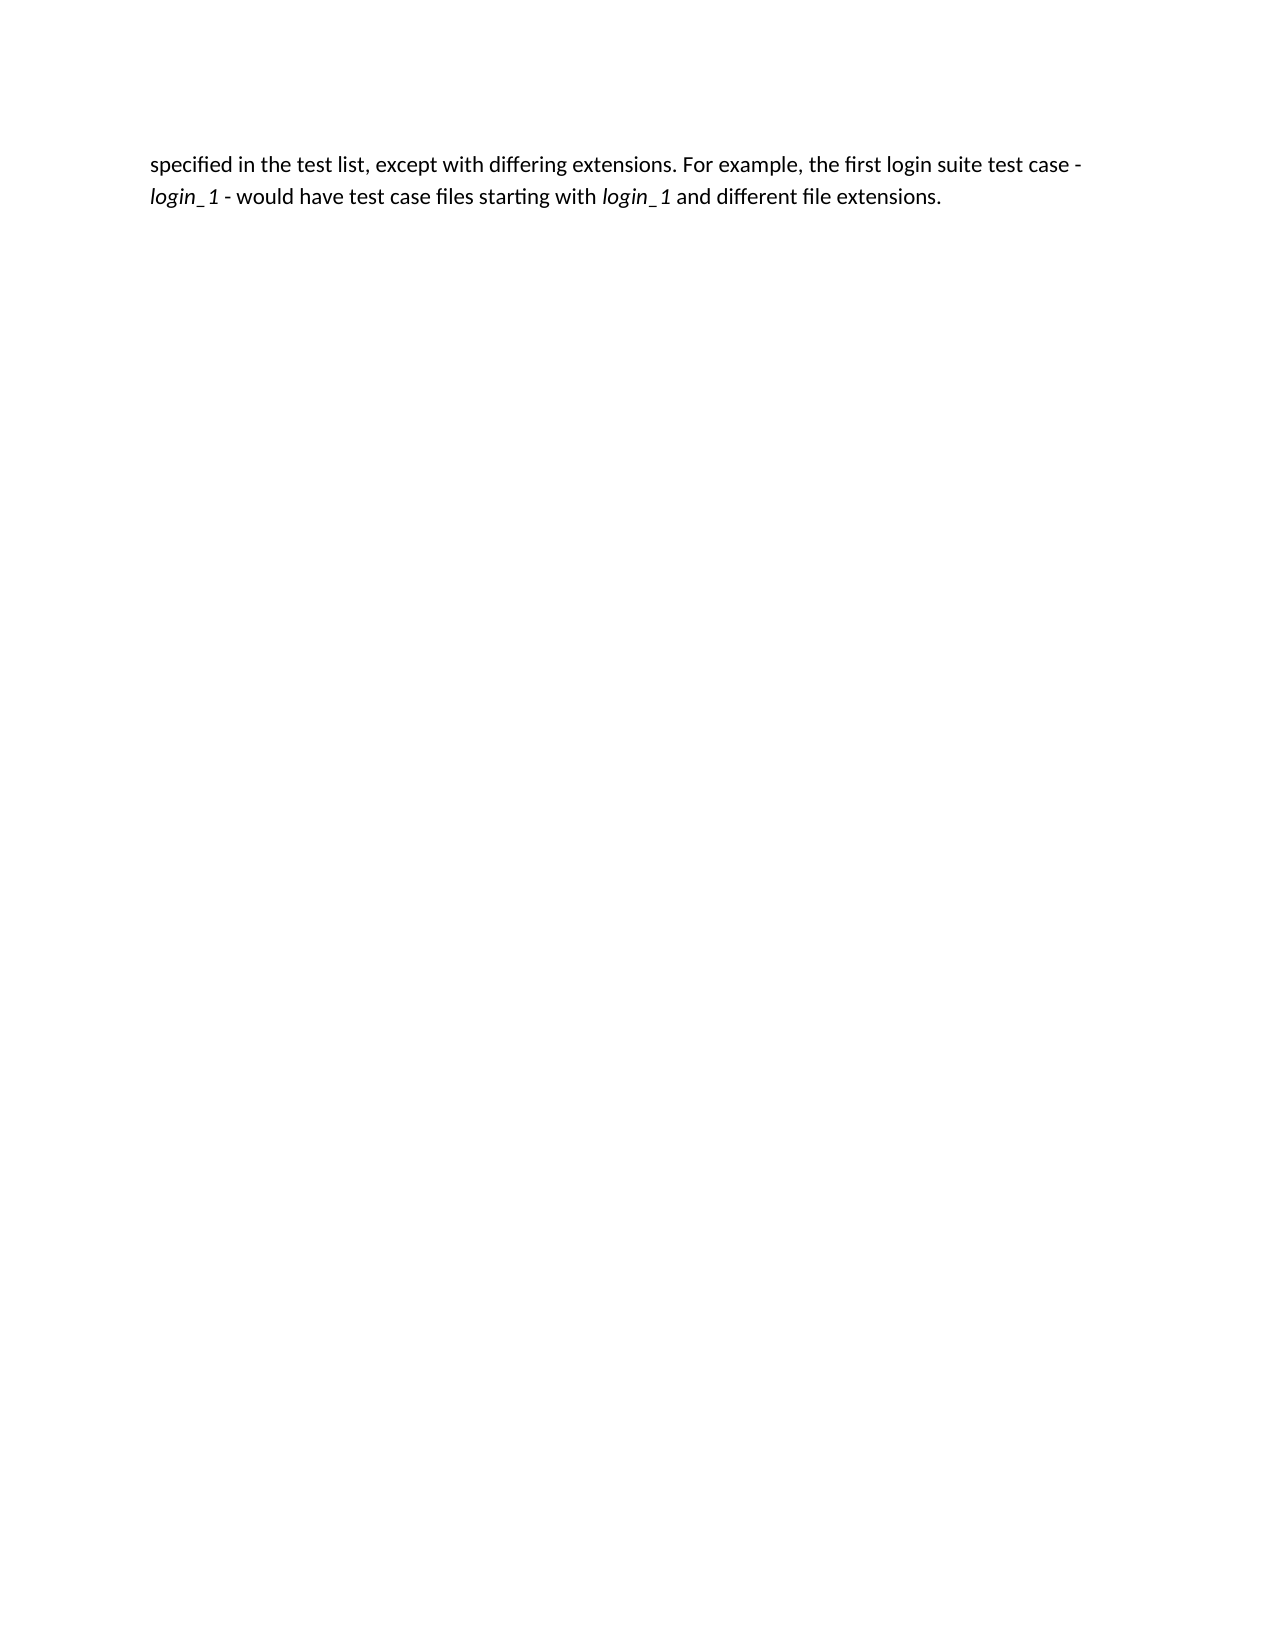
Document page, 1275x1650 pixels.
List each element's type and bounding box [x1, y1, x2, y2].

text [150, 150, 1125, 210]
